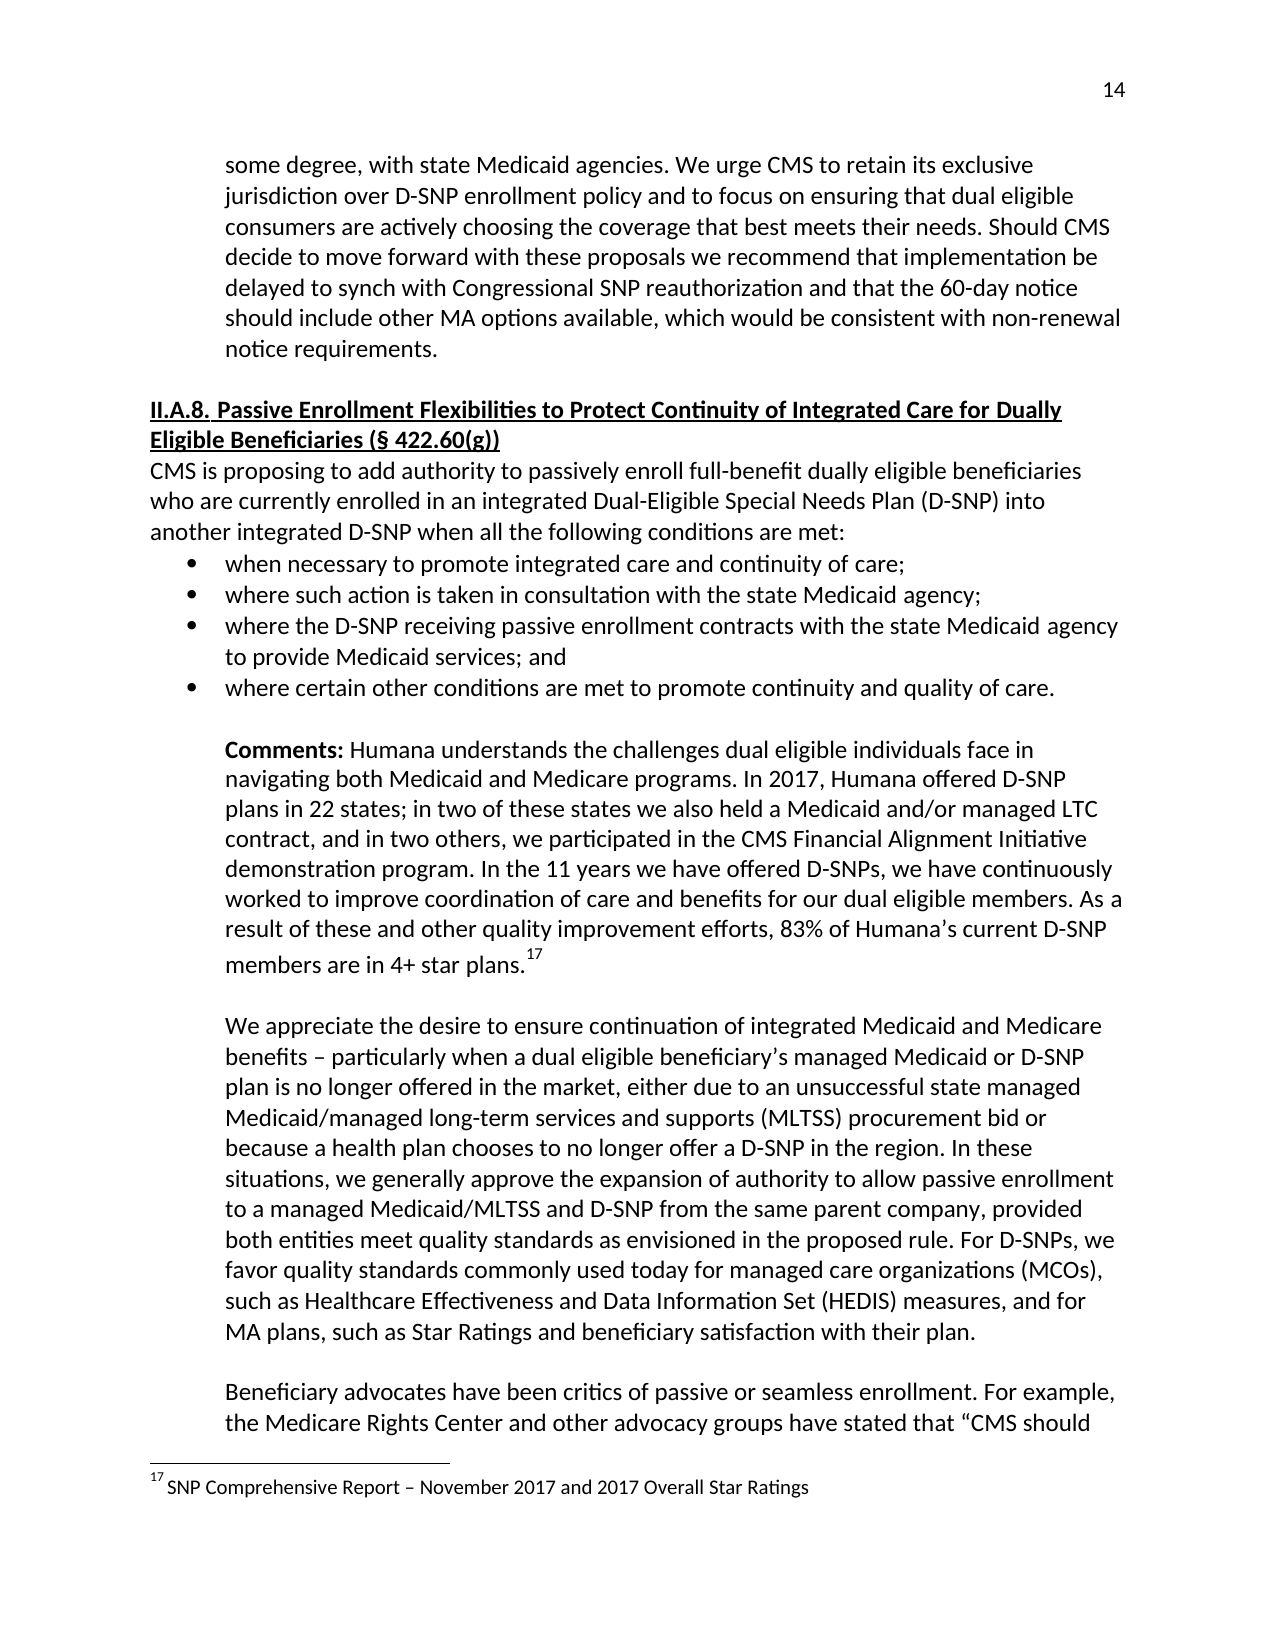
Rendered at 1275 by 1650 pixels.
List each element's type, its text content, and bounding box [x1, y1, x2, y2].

list when necessary to promote integrated care and continuity of care; [187, 547, 1137, 578]
list where certain other conditions are met to promote continuity and quality of care. [187, 671, 1137, 703]
subtitle Passive Enrollment Flexibilities to Protect Continuity of Integrated Care for Dually Eligible Beneficiaries (§ 422.60(g)) [150, 394, 1062, 455]
text We appreciate the desire to ensure continuation of integrated Medicaid and Medicare benefits – particularly when a dual eligible beneficiary’s managed Medicaid or D-SNP plan is no longer offered in the market, either due to an unsuccessful state managed Medicaid/managed long-term services and supports (MLTSS) procurement bid or because a health plan chooses to no longer offer a D-SNP in the region. In these situations, we generally approve the expansion of authority to allow passive enrollment to a managed Medicaid/MLTSS and D-SNP from the same parent company, provided both entities meet quality standards as envisioned in the proposed rule. For D-SNPs, we favor quality standards commonly used today for managed care organizations (MCOs), such as Healthcare Effectiveness and Data Information Set (HEDIS) measures, and for MA plans, such as Star Ratings and beneficiary satisfaction with their plan. [225, 1010, 1121, 1346]
text CMS is proposing to add authority to passively enroll full-benefit dually eligible beneficiaries who are currently enrolled in an integrated Dual-Eligible Special Needs Plan (D-SNP) into another integrated D-SNP when all the following conditions are met: [150, 455, 1085, 547]
list where such action is taken in consultation with the state Medicaid agency; [187, 578, 1137, 610]
text Beneficiary advocates have been critics of passive or seamless enrollment. For example, the Medicare Rights Center and other advocacy groups have stated that “CMS should [225, 1377, 1137, 1438]
text Comments: Humana understands the challenges dual eligible individuals face in navigating both Medicaid and Medicare programs. In 2017, Humana offered D-SNP plans in 22 states; in two of these states we also held a Medicaid and/or managed LTC contract, and in two others, we participated in the CMS Financial Alignment Initiative demonstration program. In the 11 years we have offered D-SNPs, we have continuously worked to improve coordination of care and benefits for our dual eligible members. As a result of these and other quality improvement efforts, 83% of Humana’s current D-SNP members are in 4+ star plans.17 [225, 734, 1122, 980]
text 17 SNP Comprehensive Report – November 2017 and 2017 Overall Star Ratings [150, 1463, 1137, 1499]
list where the D-SNP receiving passive enrollment contracts with the state Medicaid agency to provide Medicaid services; and [187, 610, 1118, 671]
text some degree, with state Medicaid agencies. We urge CMS to retain its exclusive jurisdiction over D-SNP enrollment policy and to focus on ensuring that dual eligible consumers are actively choosing the coverage that best meets their needs. Should CMS decide to move forward with these proposals we recommend that implementation be delayed to synch with Congressional SNP reauthorization and that the 60-day notice should include other MA options available, which would be consistent with non-renewal notice requirements. [225, 150, 1124, 363]
